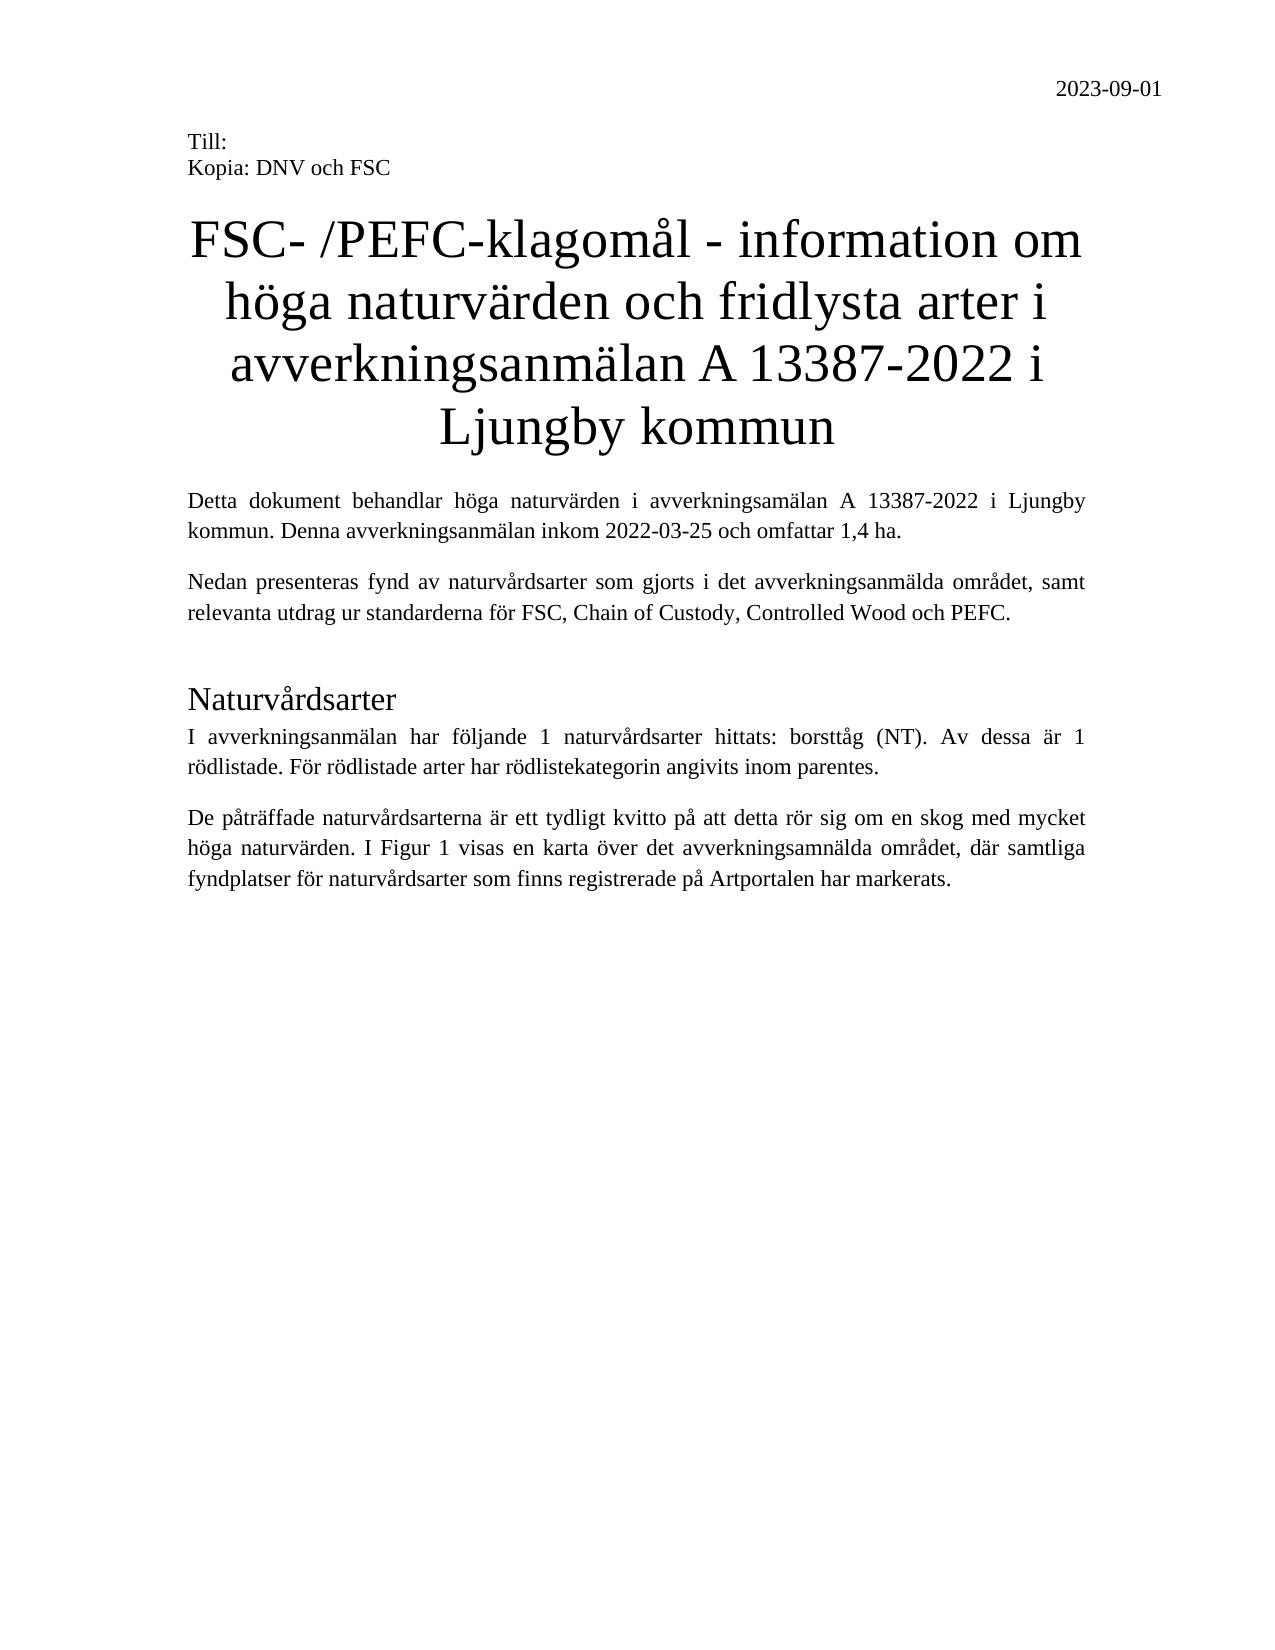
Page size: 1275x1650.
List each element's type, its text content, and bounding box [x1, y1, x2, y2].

text Detta dokument behandlar höga naturvärden i avverkningsamälan A 13387-2022 i Ljungby kommun. Denna avverkningsanmälan inkom 2022-03-25 och omfattar 1,4 ha. [187, 487, 1087, 544]
title FSC- /PEFC-klagomål - information om höga naturvärden och fridlysta arter i avverkningsanmälan A 13387-2022 i Ljungby kommun [187, 207, 1087, 456]
text De påträffade naturvårdsarterna är ett tydligt kvitto på att detta rör sig om en skog med mycket höga naturvärden. I Figur 1 visas en karta över det avverkningsamnälda området, där samtliga fyndplatser för naturvårdsarter som finns registrerade på Artportalen har markerats. [187, 804, 1087, 891]
text Nedan presenteras fynd av naturvårdsarter som gjorts i det avverkningsanmälda området, samt relevanta utdrag ur standarderna för FSC, Chain of Custody, Controlled Wood och PEFC. [187, 568, 1087, 625]
subtitle Naturvårdsarter [187, 679, 1087, 717]
text I avverkningsanmälan har följande 1 naturvårdsarter hittats: borsttåg (NT). Av dessa är 1 rödlistade. För rödlistade arter har rödlistekategorin angivits inom parentes. [187, 723, 1087, 779]
